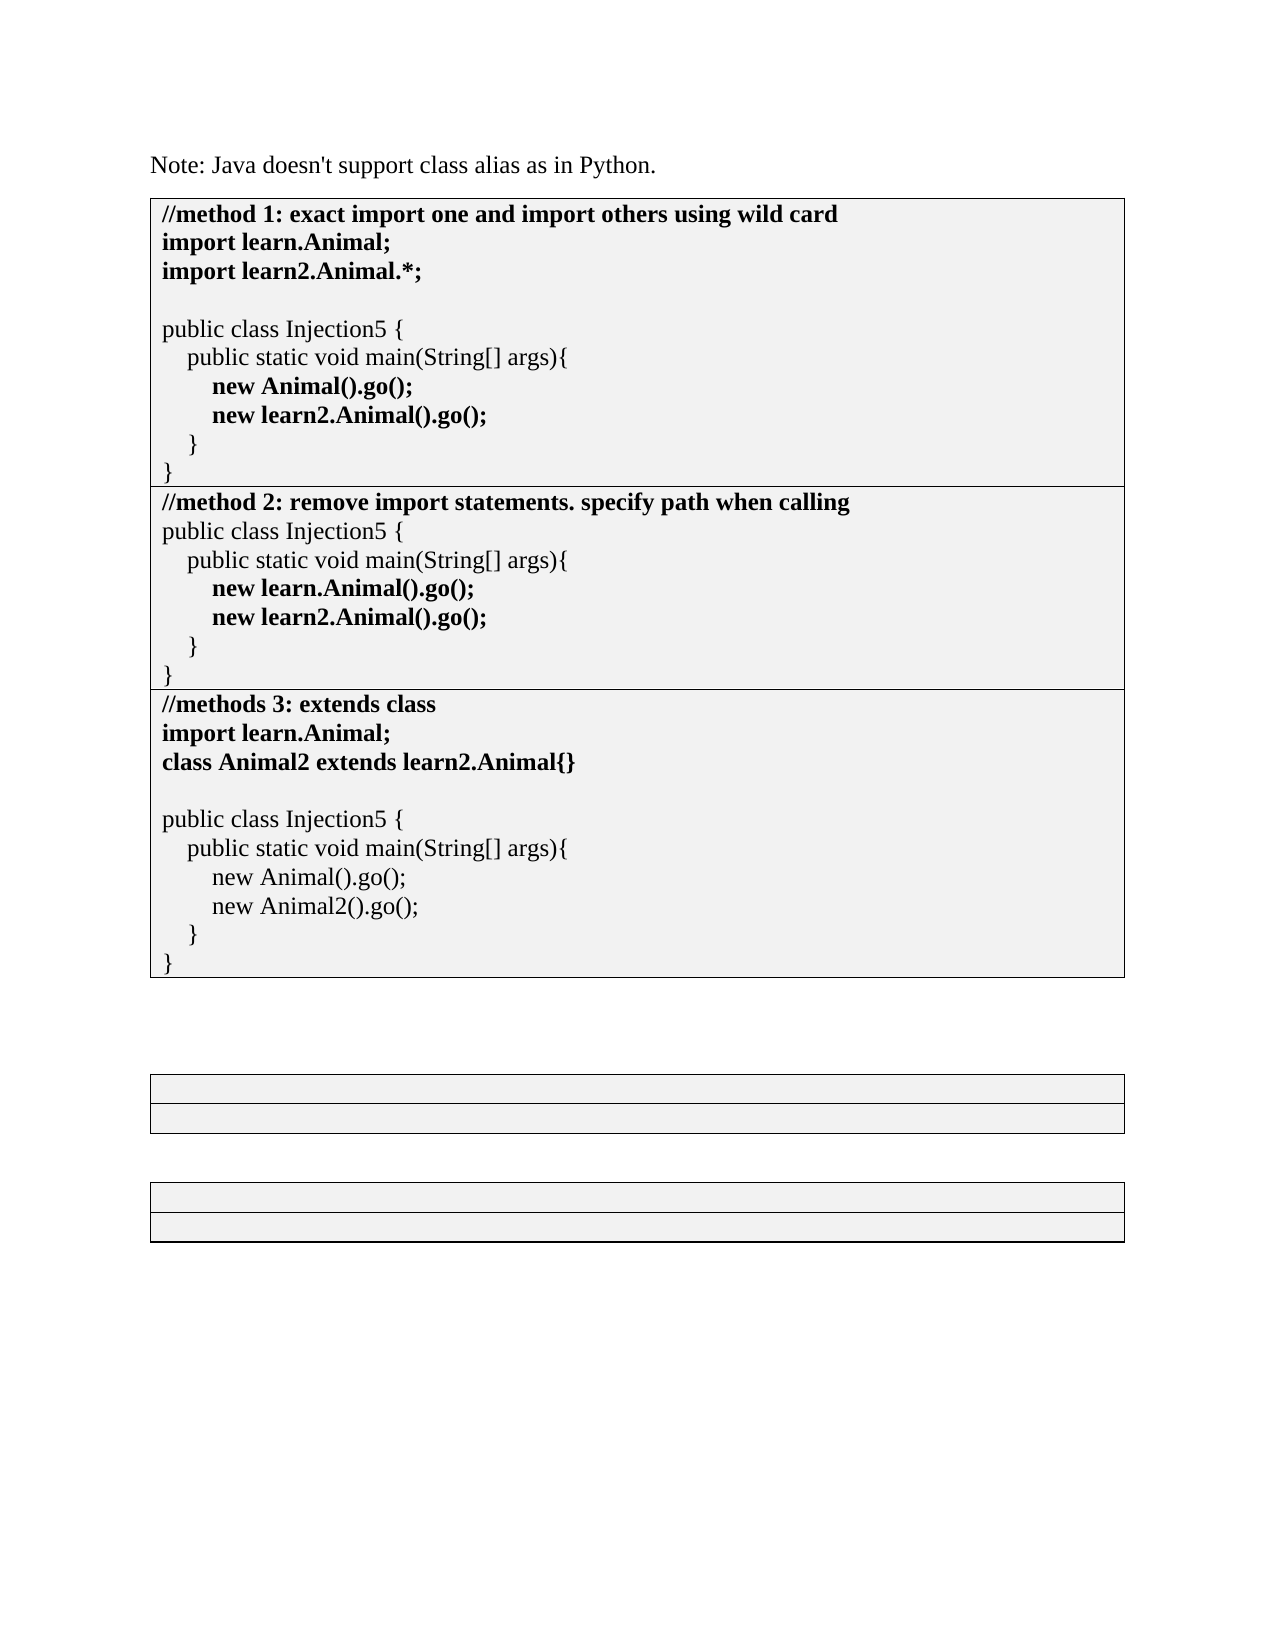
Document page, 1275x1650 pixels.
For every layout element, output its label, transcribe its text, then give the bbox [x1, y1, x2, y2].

table_header //method 1: exact import one and import others using wild card import learn.Animal; import learn2.Animal.*; public class Injection5 { public static void main(String[] args){ new Animal().go(); new learn2.Animal().go(); } } [151, 199, 1124, 486]
table_header [151, 1075, 1124, 1103]
table_header [151, 1183, 1124, 1212]
text Note: Java doesn't support class alias as in Python. [150, 150, 1125, 179]
table_cell //method 2: remove import statements. specify path when calling public class Injection5 { public static void main(String[] args){ new learn.Animal().go(); new learn2.Animal().go(); } } [151, 487, 1124, 688]
table_cell [151, 1104, 1124, 1133]
table_cell //methods 3: extends class import learn.Animal; class Animal2 extends learn2.Animal{} public class Injection5 { public static void main(String[] args){ new Animal().go(); new Animal2().go(); } } [151, 690, 1124, 977]
table_cell [151, 1213, 1124, 1241]
